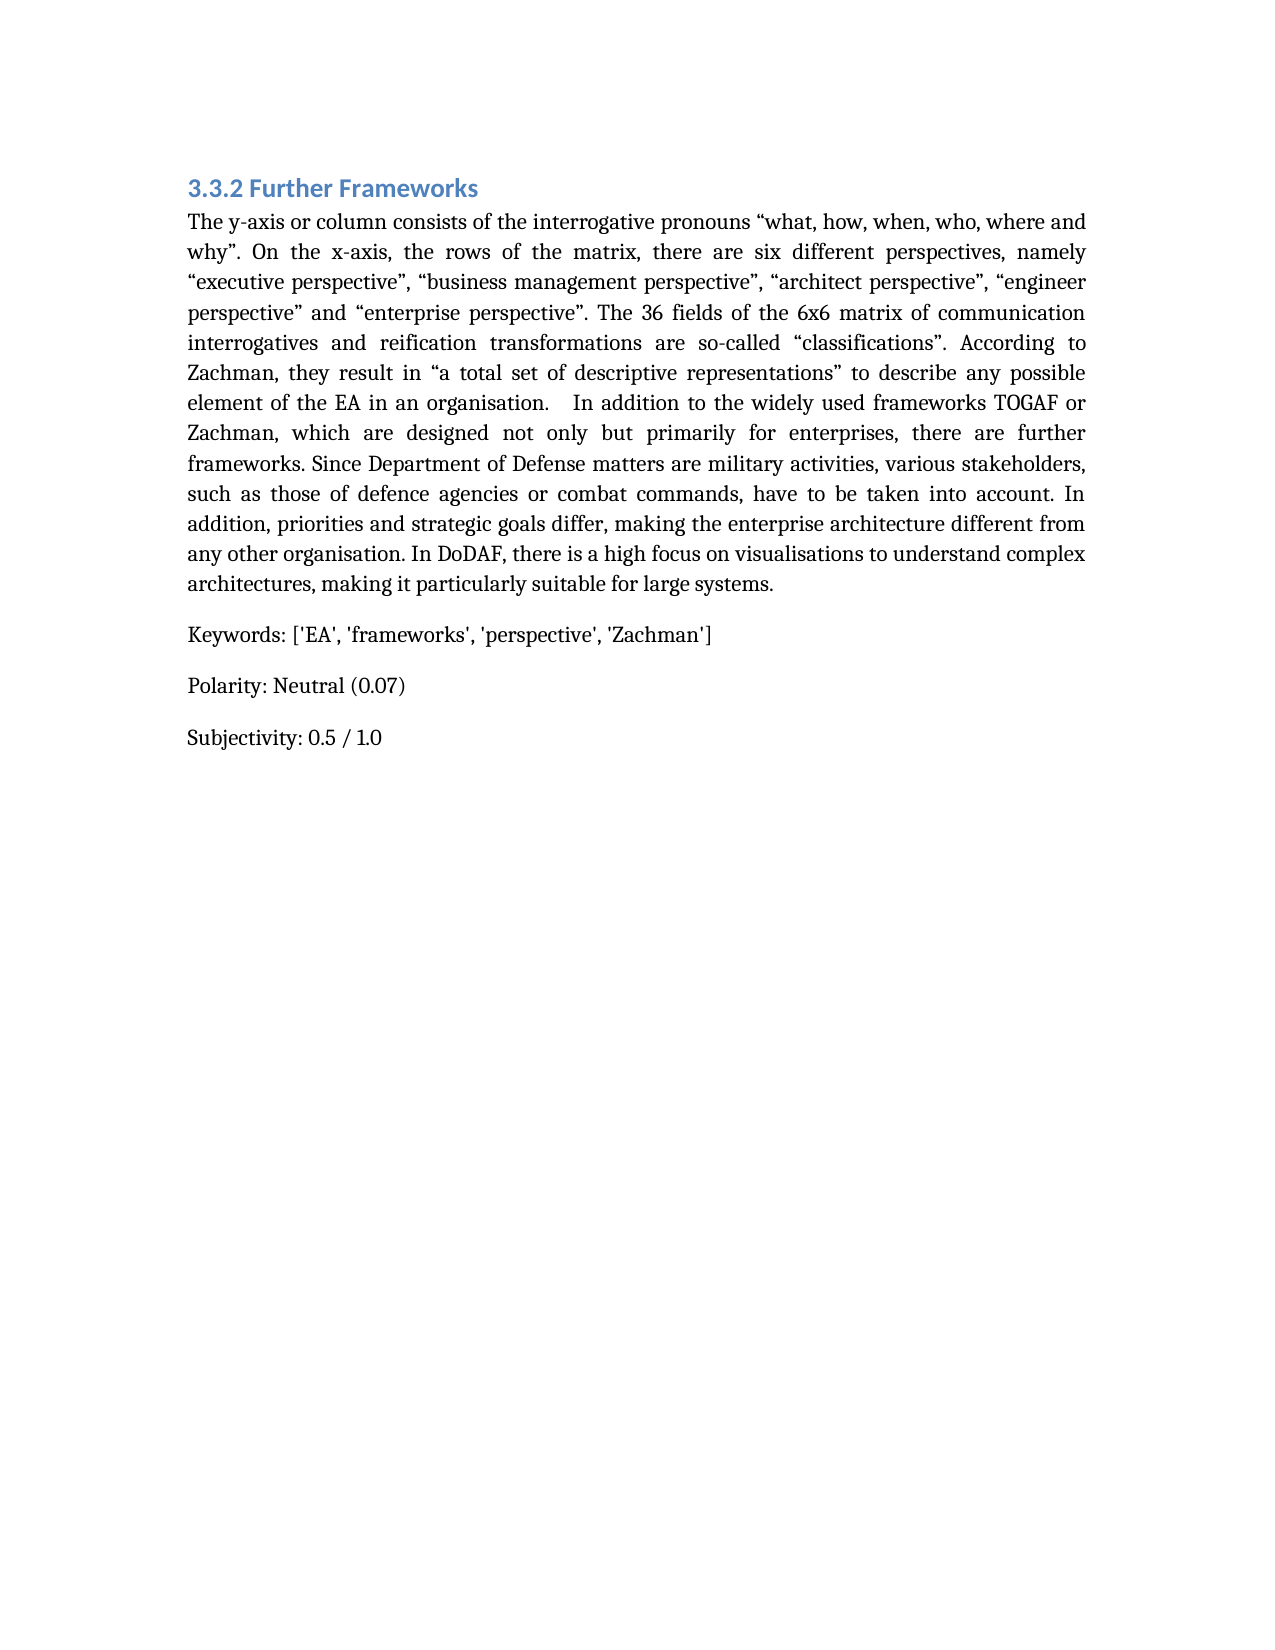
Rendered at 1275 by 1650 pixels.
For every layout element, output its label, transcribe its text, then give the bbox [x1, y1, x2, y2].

text Keywords: ['EA', 'frameworks', 'perspective', 'Zachman'] [187, 622, 1087, 649]
subtitle 3.3.2 Further Frameworks [187, 171, 1087, 204]
text Subjectivity: 0.5 / 1.0 [187, 724, 1087, 751]
text Polarity: Neutral (0.07) [187, 673, 1087, 700]
text The y-axis or column consists of the interrogative pronouns “what, how, when, who, where and why”. On the x-axis, the rows of the matrix, there are six different perspectives, namely “executive perspective”, “business management perspective”, “architect perspective”, “engineer perspective” and “enterprise perspective”. The 36 fields of the 6x6 matrix of communication interrogatives and reification transformations are so-called “classifications”. According to Zachman, they result in “a total set of descriptive representations” to describe any possible element of the EA in an organisation. In addition to the widely used frameworks TOGAF or Zachman, which are designed not only but primarily for enterprises, there are further frameworks. Since Department of Defense matters are military activities, various stakeholders, such as those of defence agencies or combat commands, have to be taken into account. In addition, priorities and strategic goals differ, making the enterprise architecture different from any other organisation. In DoDAF, there is a high focus on visualisations to understand complex architectures, making it particularly suitable for large systems. [187, 209, 1087, 598]
